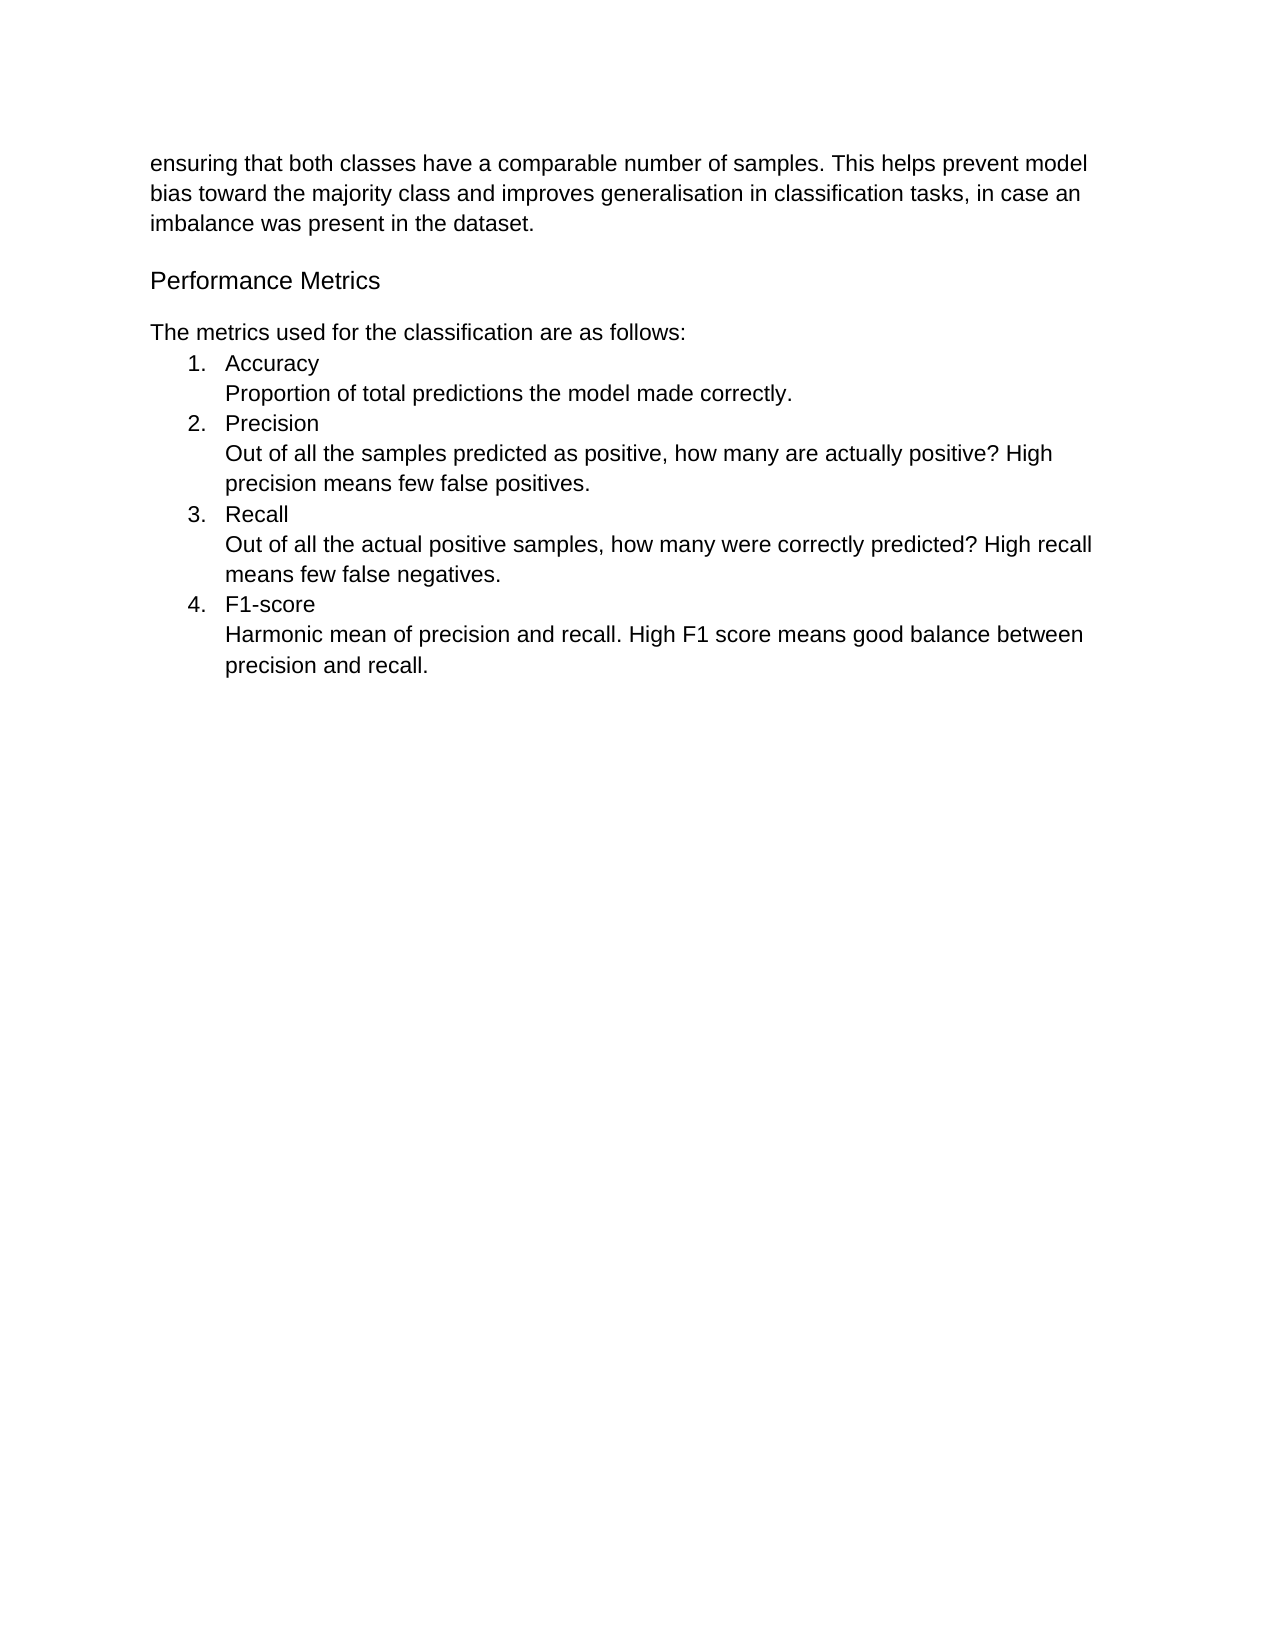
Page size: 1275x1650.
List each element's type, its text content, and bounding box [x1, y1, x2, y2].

list F1-score Harmonic mean of precision and recall. High F1 score means good balance between precision and recall. [187, 591, 1125, 708]
list Recall Out of all the actual positive samples, how many were correctly predicted? High recall means few false negatives. [187, 501, 1125, 587]
text The metrics used for the classification are as follows: [150, 319, 1125, 346]
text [150, 150, 1125, 237]
list Accuracy Proportion of total predictions the model made correctly. [187, 349, 1125, 406]
subtitle Performance Metrics [150, 266, 1125, 294]
list Precision Out of all the samples predicted as positive, how many are actually positive? High precision means few false positives. [187, 410, 1125, 497]
